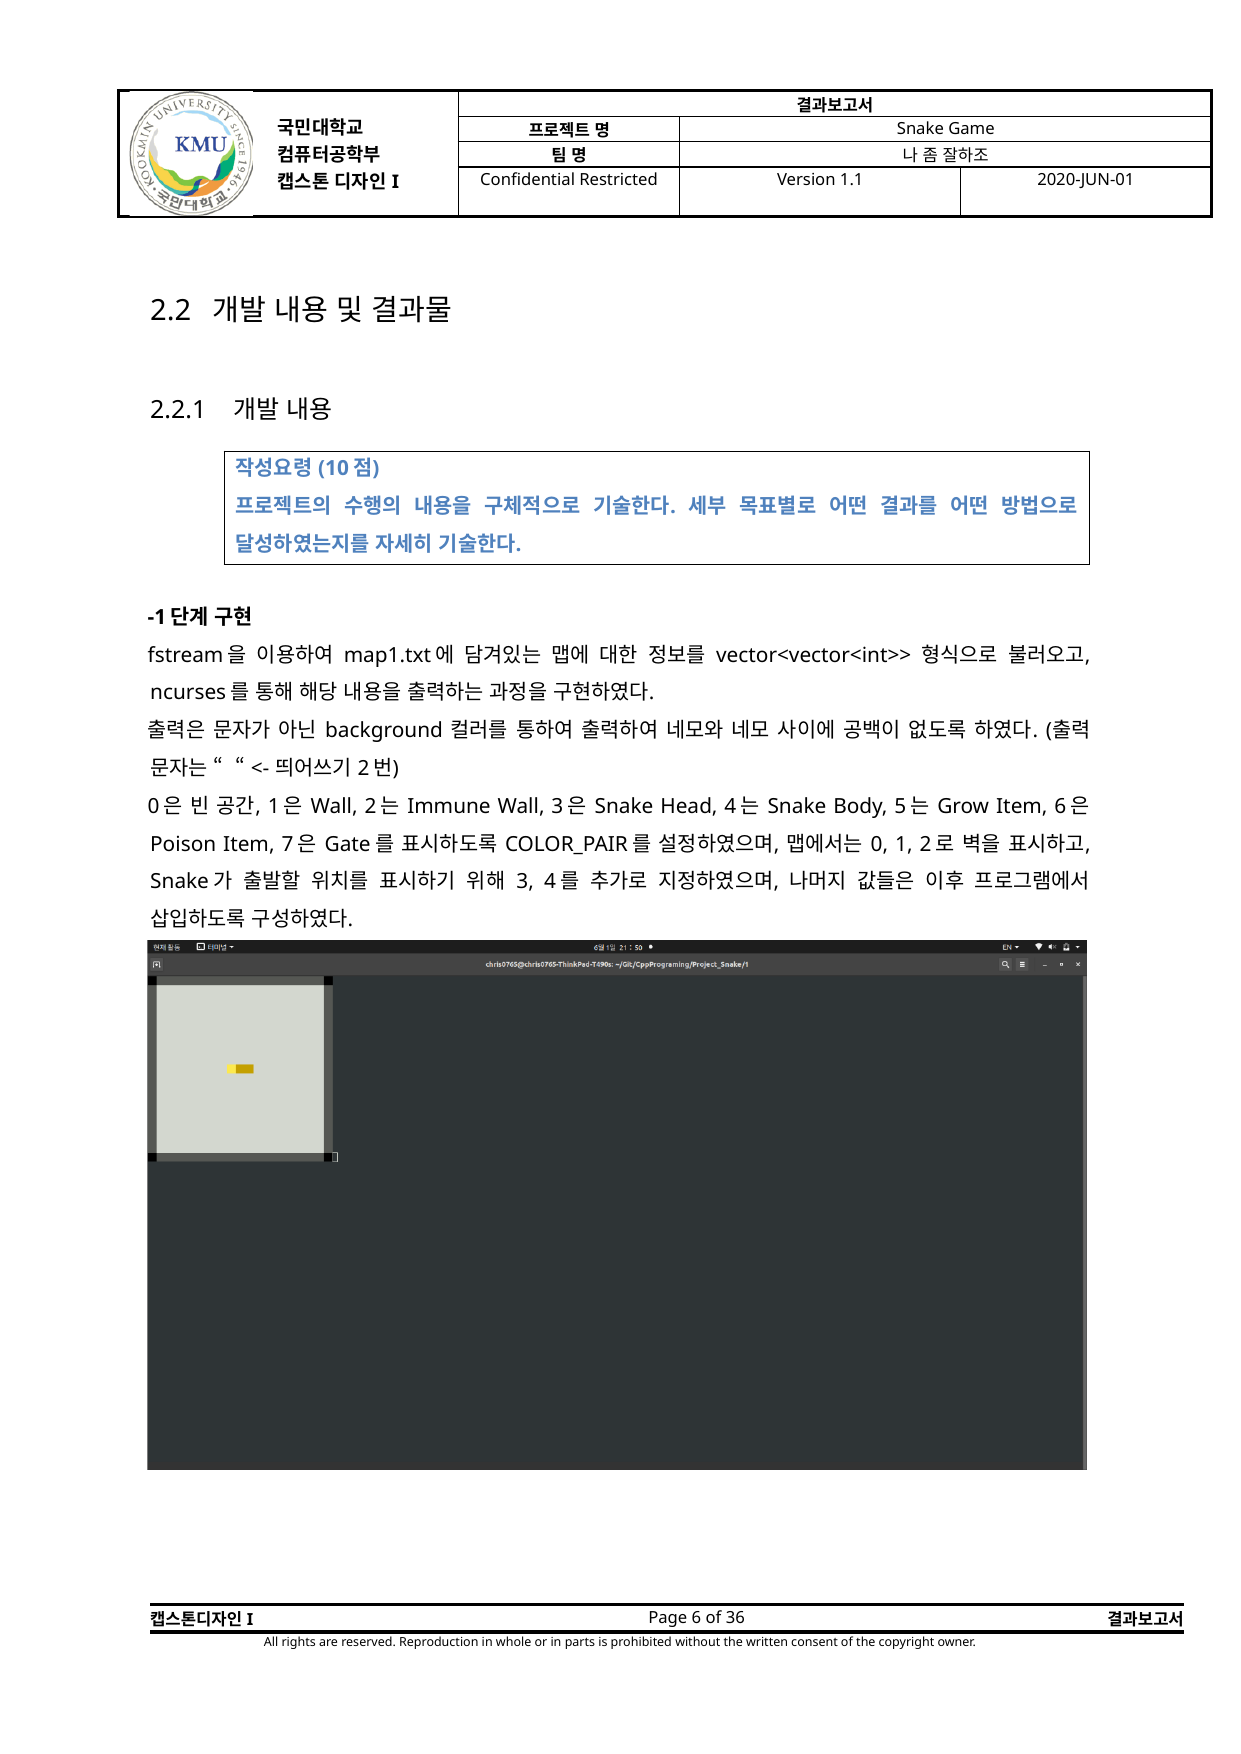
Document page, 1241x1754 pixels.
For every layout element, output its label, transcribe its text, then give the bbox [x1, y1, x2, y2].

text -1단계 구현 [147, 600, 1090, 630]
subtitle 개발 내용 및 결과물 [150, 286, 1090, 329]
text 출력은 문자가 아닌 background 컬러를 통하여 출력하여 네모와 네모 사이에 공백이 없도록 하였다. (출력 문자는 “ “ <- 띄어쓰기 2번) [147, 713, 1090, 782]
subtitle 개발 내용 [150, 389, 1090, 426]
picture [147, 940, 1087, 1470]
text fstream을 이용하여 map1.txt에 담겨있는 맵에 대한 정보를 vector<vector<int>> 형식으로 불러오고, ncurses를 통해 해당 내용을 출력하는 과정을 구현하였다. [147, 638, 1090, 706]
text 0은 빈 공간, 1은 Wall, 2는 Immune Wall, 3은 Snake Head, 4는 Snake Body, 5는 Grow Item, 6은 Poison Item, 7은 Gate를 표시하도록 COLOR_PAIR를 설정하였으며, 맵에서는 0, 1, 2로 벽을 표시하고, Snake가 출발할 위치를 표시하기 위해 3, 4를 추가로 지정하였으며, 나머지 값들은 이후 프로그램에서 삽입하도록 구성하였다. [147, 789, 1090, 933]
table_header 작성요령 (10점) 프로젝트의 수행의 내용을 구체적으로 기술한다. 세부 목표별로 어떤 결과를 어떤 방법으로 달성하였는지를 자세히 기술한다. [225, 452, 1089, 563]
picture [129, 91, 253, 216]
